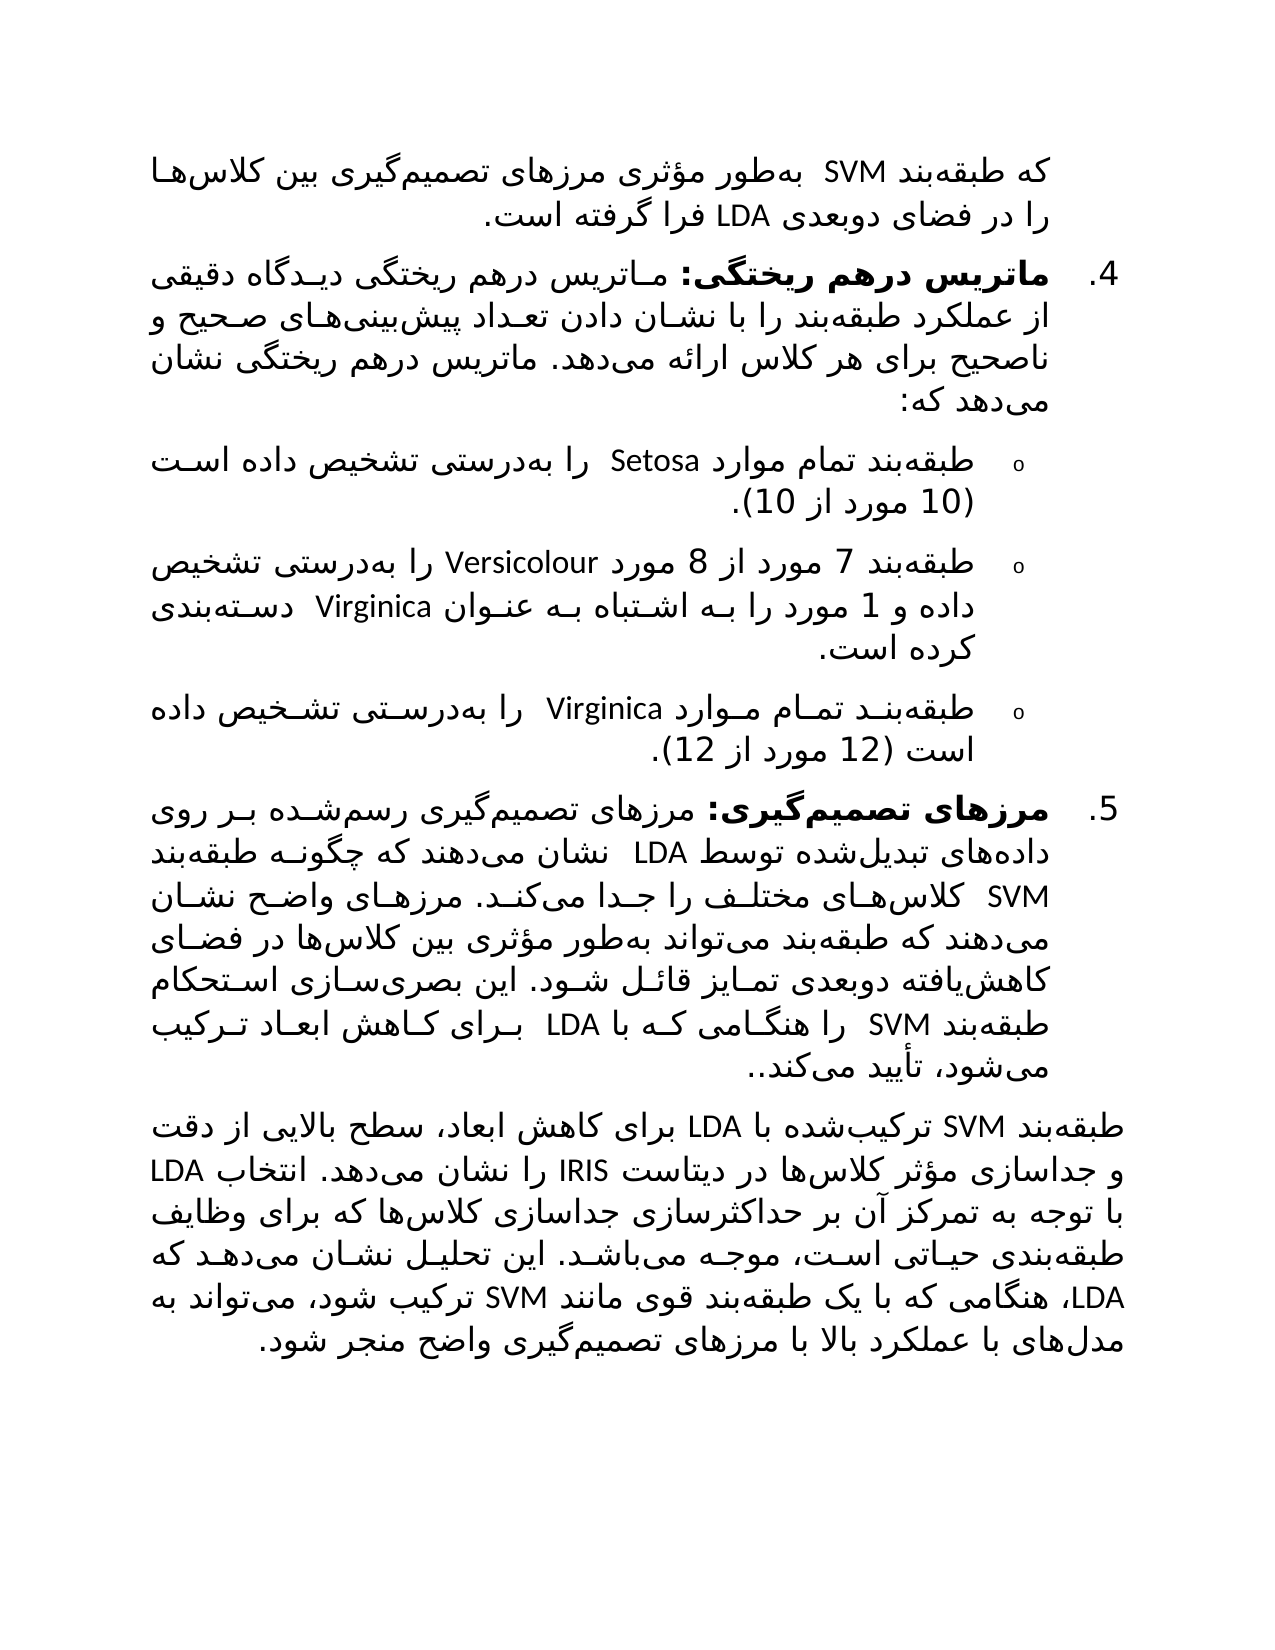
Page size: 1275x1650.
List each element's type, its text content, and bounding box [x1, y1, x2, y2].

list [150, 150, 1087, 234]
text طبقه‌بند SVM ترکیب‌شده با LDA برای کاهش ابعاد، سطح بالایی از دقت و جداسازی مؤثر کلاس‌ها در دیتاست IRIS را نشان می‌دهد. انتخاب LDA با توجه به تمرکز آن بر حداکثرسازی جداسازی کلاس‌ها که برای وظایف طبقه‌بندی حیاتی است، موجه می‌باشد. این تحلیل نشان می‌دهد که LDA، هنگامی که با یک طبقه‌بند قوی مانند SVM ترکیب شود، می‌تواند به مدل‌های با عملکرد بالا با مرزهای تصمیم‌گیری واضح منجر شود. [150, 1105, 1125, 1359]
list ماتریس درهم ریختگی: ماتریس درهم ریختگی دیدگاه دقیقی از عملکرد طبقه‌بند را با نشان دادن تعداد پیش‌بینی‌های صحیح و ناصحیح برای هر کلاس ارائه می‌دهد. ماتریس درهم ریختگی نشان می‌دهد که: [150, 254, 1087, 419]
list طبقه‌بند 7 مورد از 8 مورد Versicolour را به‌درستی تشخیص داده و 1 مورد را به اشتباه به عنوان Virginica دسته‌بندی کرده است. [150, 541, 1012, 667]
list طبقه‌بند تمام موارد Virginica را به‌درستی تشخیص داده است (12 مورد از 12). [150, 687, 1012, 769]
list طبقه‌بند تمام موارد Setosa را به‌درستی تشخیص داده است (10 مورد از 10). [150, 438, 1012, 521]
list مرزهای تصمیم‌گیری: مرزهای تصمیم‌گیری رسم‌شده بر روی داده‌های تبدیل‌شده توسط LDA نشان می‌دهند که چگونه طبقه‌بند SVM کلاس‌های مختلف را جدا می‌کند. مرزهای واضح نشان می‌دهند که طبقه‌بند می‌تواند به‌طور مؤثری بین کلاس‌ها در فضای کاهش‌یافته دو‌بعدی تمایز قائل شود. این بصری‌سازی استحکام طبقه‌بند SVM را هنگامی که با LDA برای کاهش ابعاد ترکیب می‌شود، تأیید می‌کند.. [150, 789, 1087, 1085]
